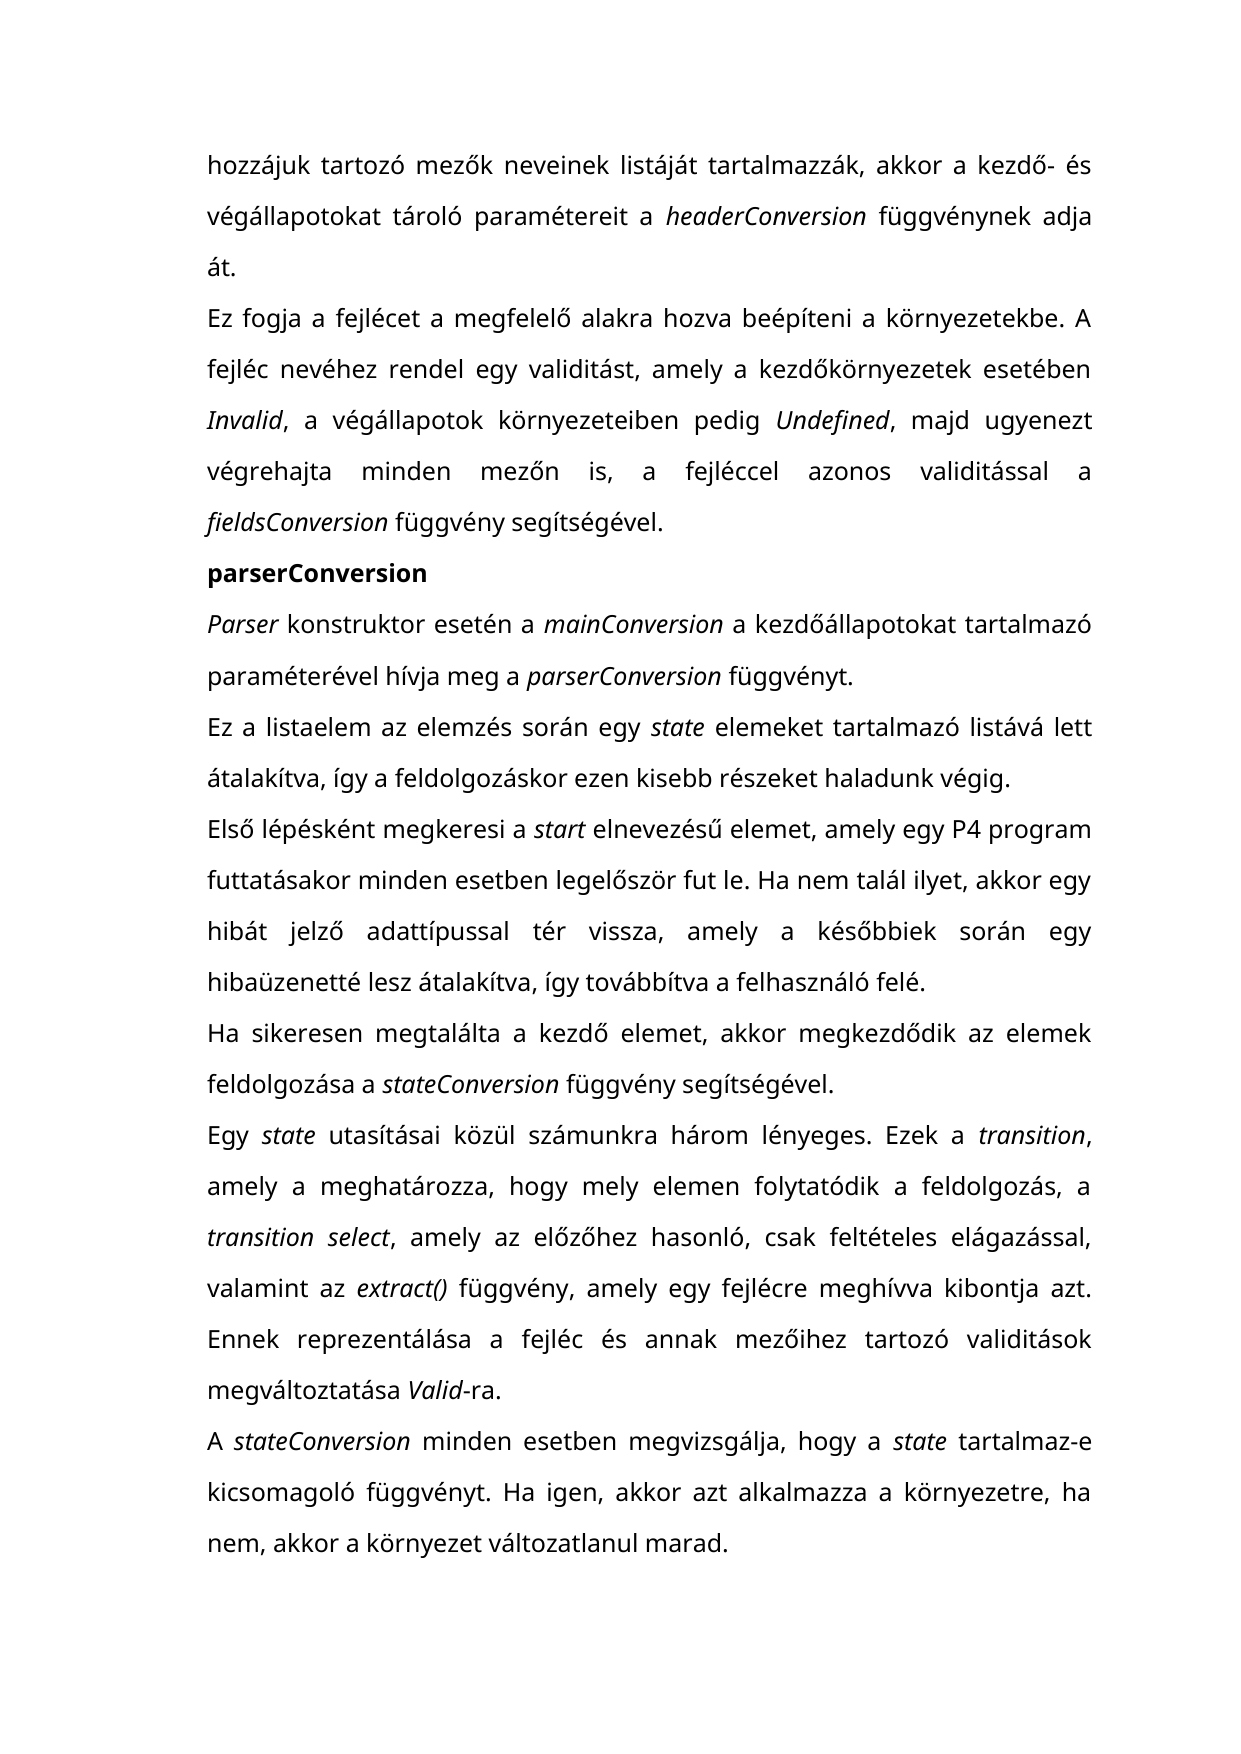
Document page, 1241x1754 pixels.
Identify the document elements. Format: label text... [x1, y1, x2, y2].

text Ez a listaelem az elemzés során egy state elemeket tartalmazó listává lett átalakítva, így a feldolgozáskor ezen kisebb részeket haladunk végig. [207, 709, 1092, 794]
text Ha sikeresen megtalálta a kezdő elemet, akkor megkezdődik az elemek feldolgozása a stateConversion függvény segítségével. [207, 1015, 1092, 1101]
text Első lépésként megkeresi a start elnevezésű elemet, amely egy P4 program futtatásakor minden esetben legelőször fut le. Ha nem talál ilyet, akkor egy hibát jelző adattípussal tér vissza, amely a későbbiek során egy hibaüzenetté lesz átalakítva, így továbbítva a felhasználó felé. [207, 811, 1092, 998]
text Egy state utasításai közül számunkra három lényeges. Ezek a transition, amely a meghatározza, hogy mely elemen folytatódik a feldolgozás, a transition select, amely az előzőhez hasonló, csak feltételes elágazással, valamint az extract() függvény, amely egy fejlécre meghívva kibontja azt. Ennek reprezentálása a fejléc és annak mezőihez tartozó validitások megváltoztatása Valid-ra. [207, 1117, 1092, 1407]
text Parser konstruktor esetén a mainConversion a kezdőállapotokat tartalmazó paraméterével hívja meg a parserConversion függvényt. [207, 607, 1092, 692]
text Ez fogja a fejlécet a megfelelő alakra hozva beépíteni a környezetekbe. A fejléc nevéhez rendel egy validitást, amely a kezdőkörnyezetek esetében Invalid, a végállapotok környezeteiben pedig Undefined, majd ugyenezt végrehajta minden mezőn is, a fejléccel azonos validitással a fieldsConversion függvény segítségével. [207, 301, 1092, 539]
text A stateConversion minden esetben megvizsgálja, hogy a state tartalmaz-e kicsomagoló függvényt. Ha igen, akkor azt alkalmazza a környezetre, ha nem, akkor a környezet változatlanul marad. [207, 1424, 1092, 1560]
subtitle parserConversion [207, 556, 1092, 590]
